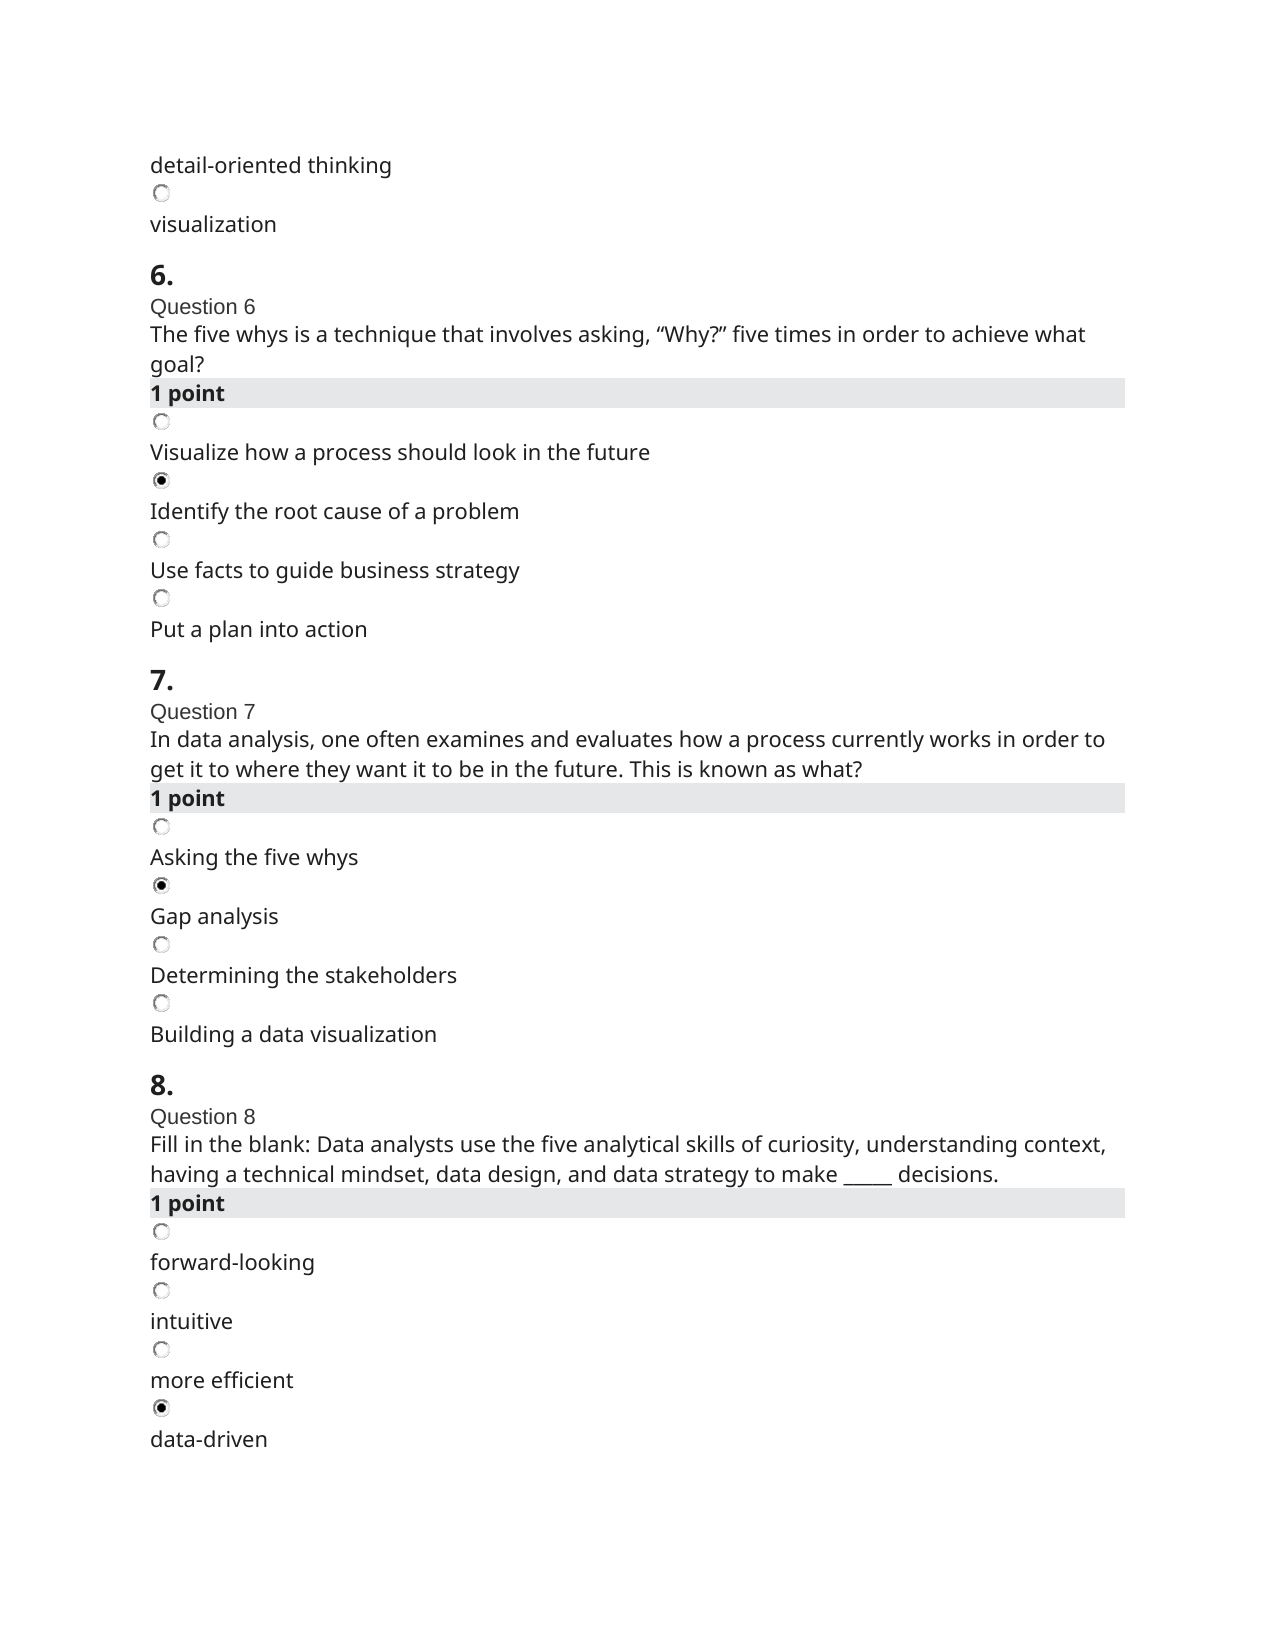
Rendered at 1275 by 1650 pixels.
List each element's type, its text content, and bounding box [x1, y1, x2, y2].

text Determining the stakeholders [150, 960, 1125, 990]
text Put a plan into action [150, 614, 1125, 644]
text 7. [150, 660, 1125, 699]
text 6. [150, 255, 1125, 294]
text forward-looking [150, 1247, 1125, 1277]
text data-driven [150, 1424, 1125, 1454]
text Use facts to guide business strategy [150, 555, 1125, 585]
text 1 point [150, 783, 1125, 813]
text Fill in the blank: Data analysts use the five analytical skills of curiosity, understanding context, having a technical mindset, data design, and data strategy to make _____ decisions. [150, 1129, 1125, 1188]
text In data analysis, one often examines and evaluates how a process currently works in order to get it to where they want it to be in the future. This is known as what? [150, 724, 1125, 783]
text visualization [150, 209, 1125, 239]
text intuitive [150, 1306, 1125, 1336]
text 1 point [150, 378, 1125, 408]
text more efficient [150, 1365, 1125, 1395]
text Asking the five whys [150, 842, 1125, 872]
text Building a data visualization [150, 1019, 1125, 1049]
text detail-oriented thinking [150, 150, 1125, 180]
text Question 6 [150, 294, 1125, 319]
text Identify the root cause of a problem [150, 496, 1125, 526]
text 1 point [150, 1188, 1125, 1218]
text The five whys is a technique that involves asking, “Why?” five times in order to achieve what goal? [150, 319, 1125, 378]
text Question 8 [150, 1104, 1125, 1129]
text 8. [150, 1065, 1125, 1104]
text Visualize how a process should look in the future [150, 437, 1125, 467]
text Question 7 [150, 699, 1125, 724]
text Gap analysis [150, 901, 1125, 931]
